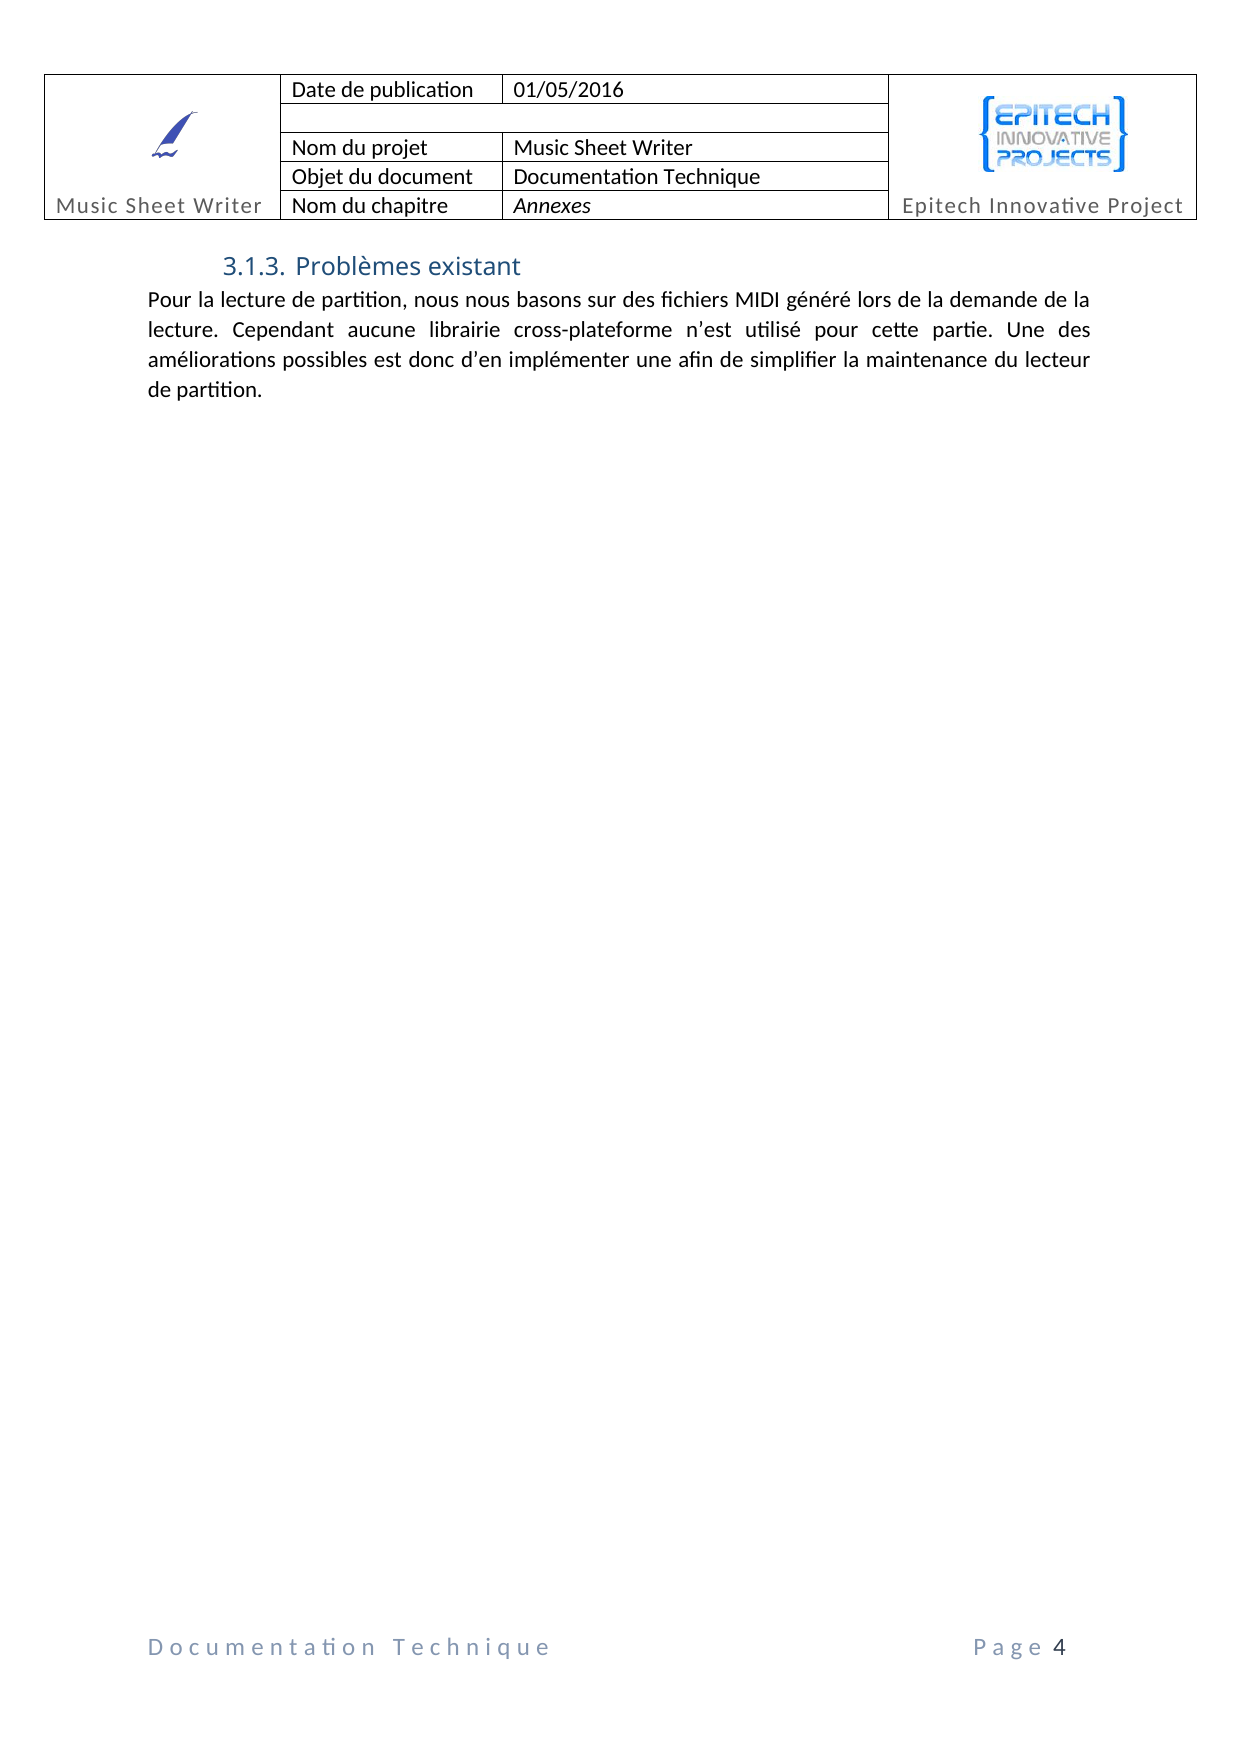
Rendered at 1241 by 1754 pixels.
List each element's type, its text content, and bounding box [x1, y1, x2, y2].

text Pour la lecture de partition, nous nous basons sur des fichiers MIDI généré lors de la demande de la lecture. Cependant aucune librairie cross-plateforme n’est utilisé pour cette partie. Une des améliorations possibles est donc d’en implémenter une afin de simplifier la maintenance du lecteur de partition. [148, 285, 1093, 403]
picture [123, 83, 226, 186]
subtitle Problèmes existant [223, 248, 1093, 282]
picture [978, 96, 1128, 172]
